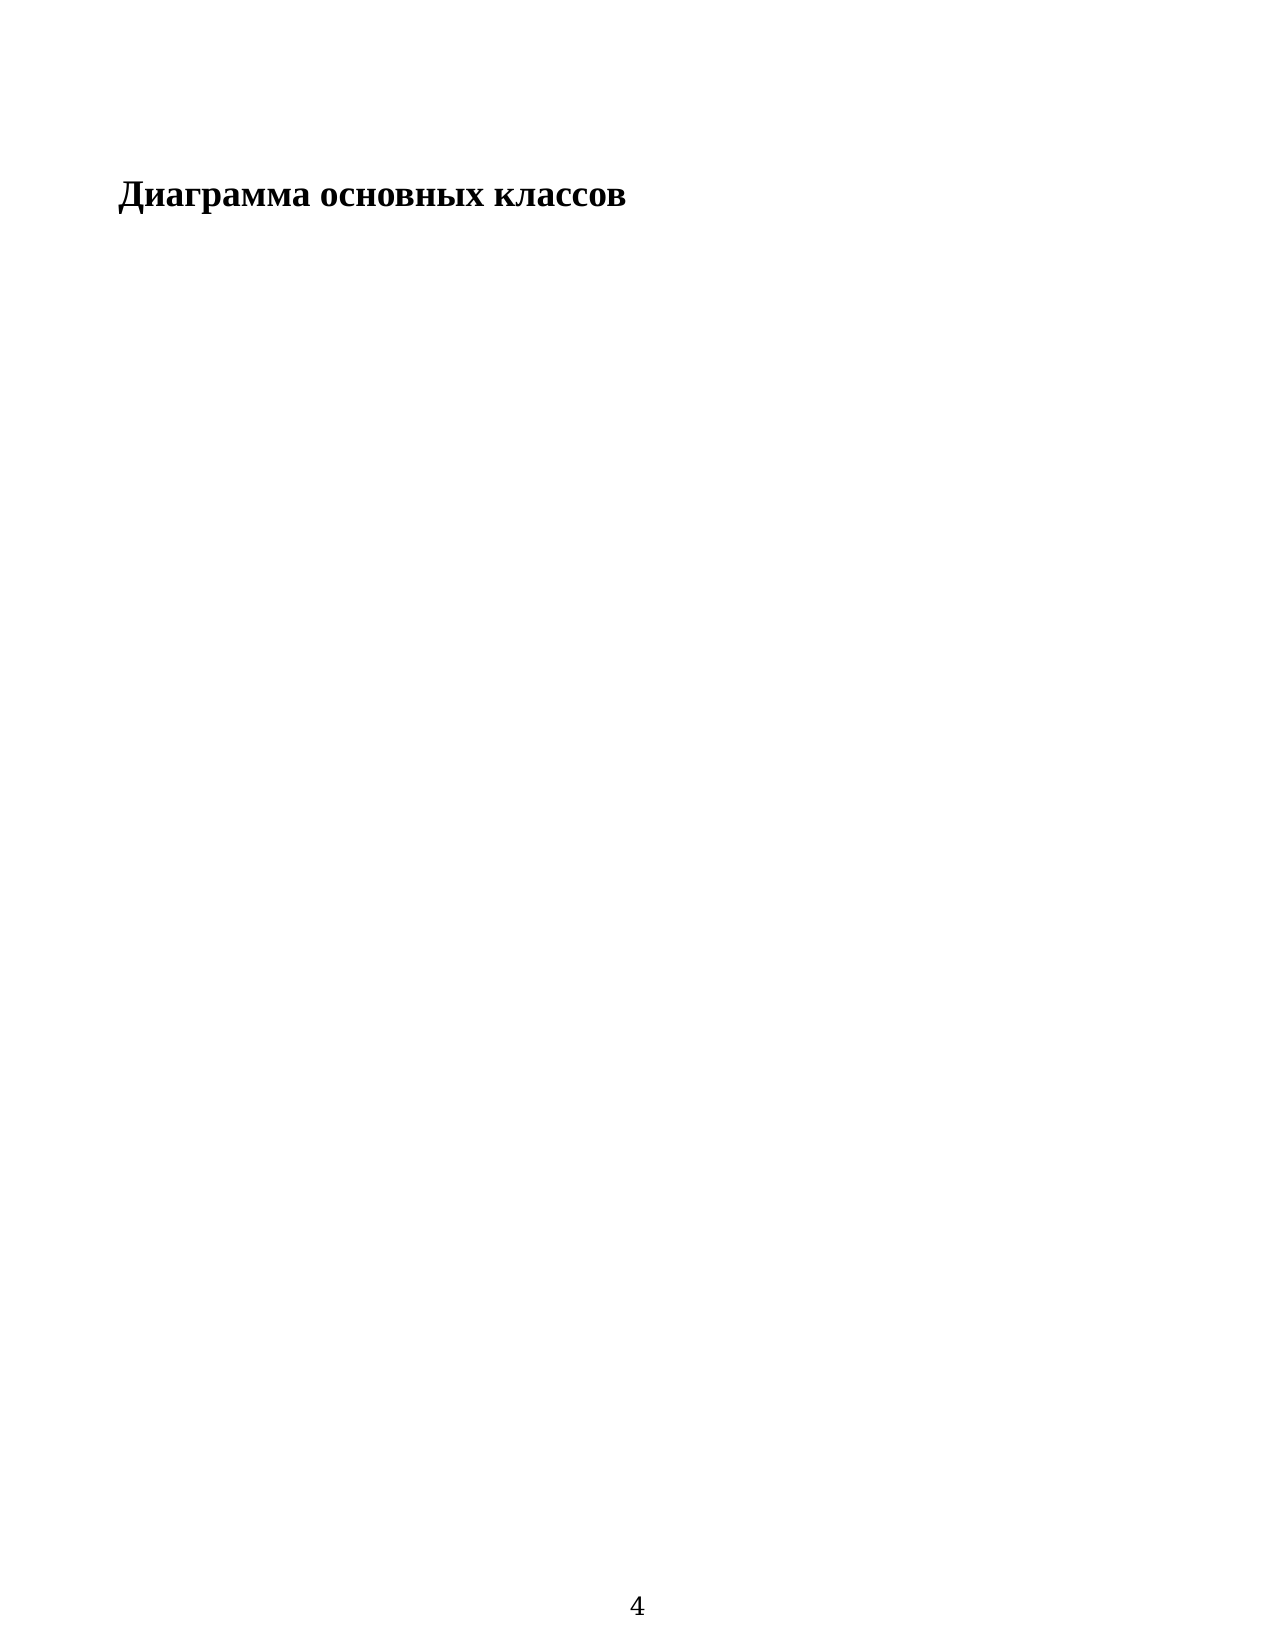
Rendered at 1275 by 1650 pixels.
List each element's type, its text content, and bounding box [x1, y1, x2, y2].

subtitle Диаграмма основных классов [118, 172, 1157, 215]
